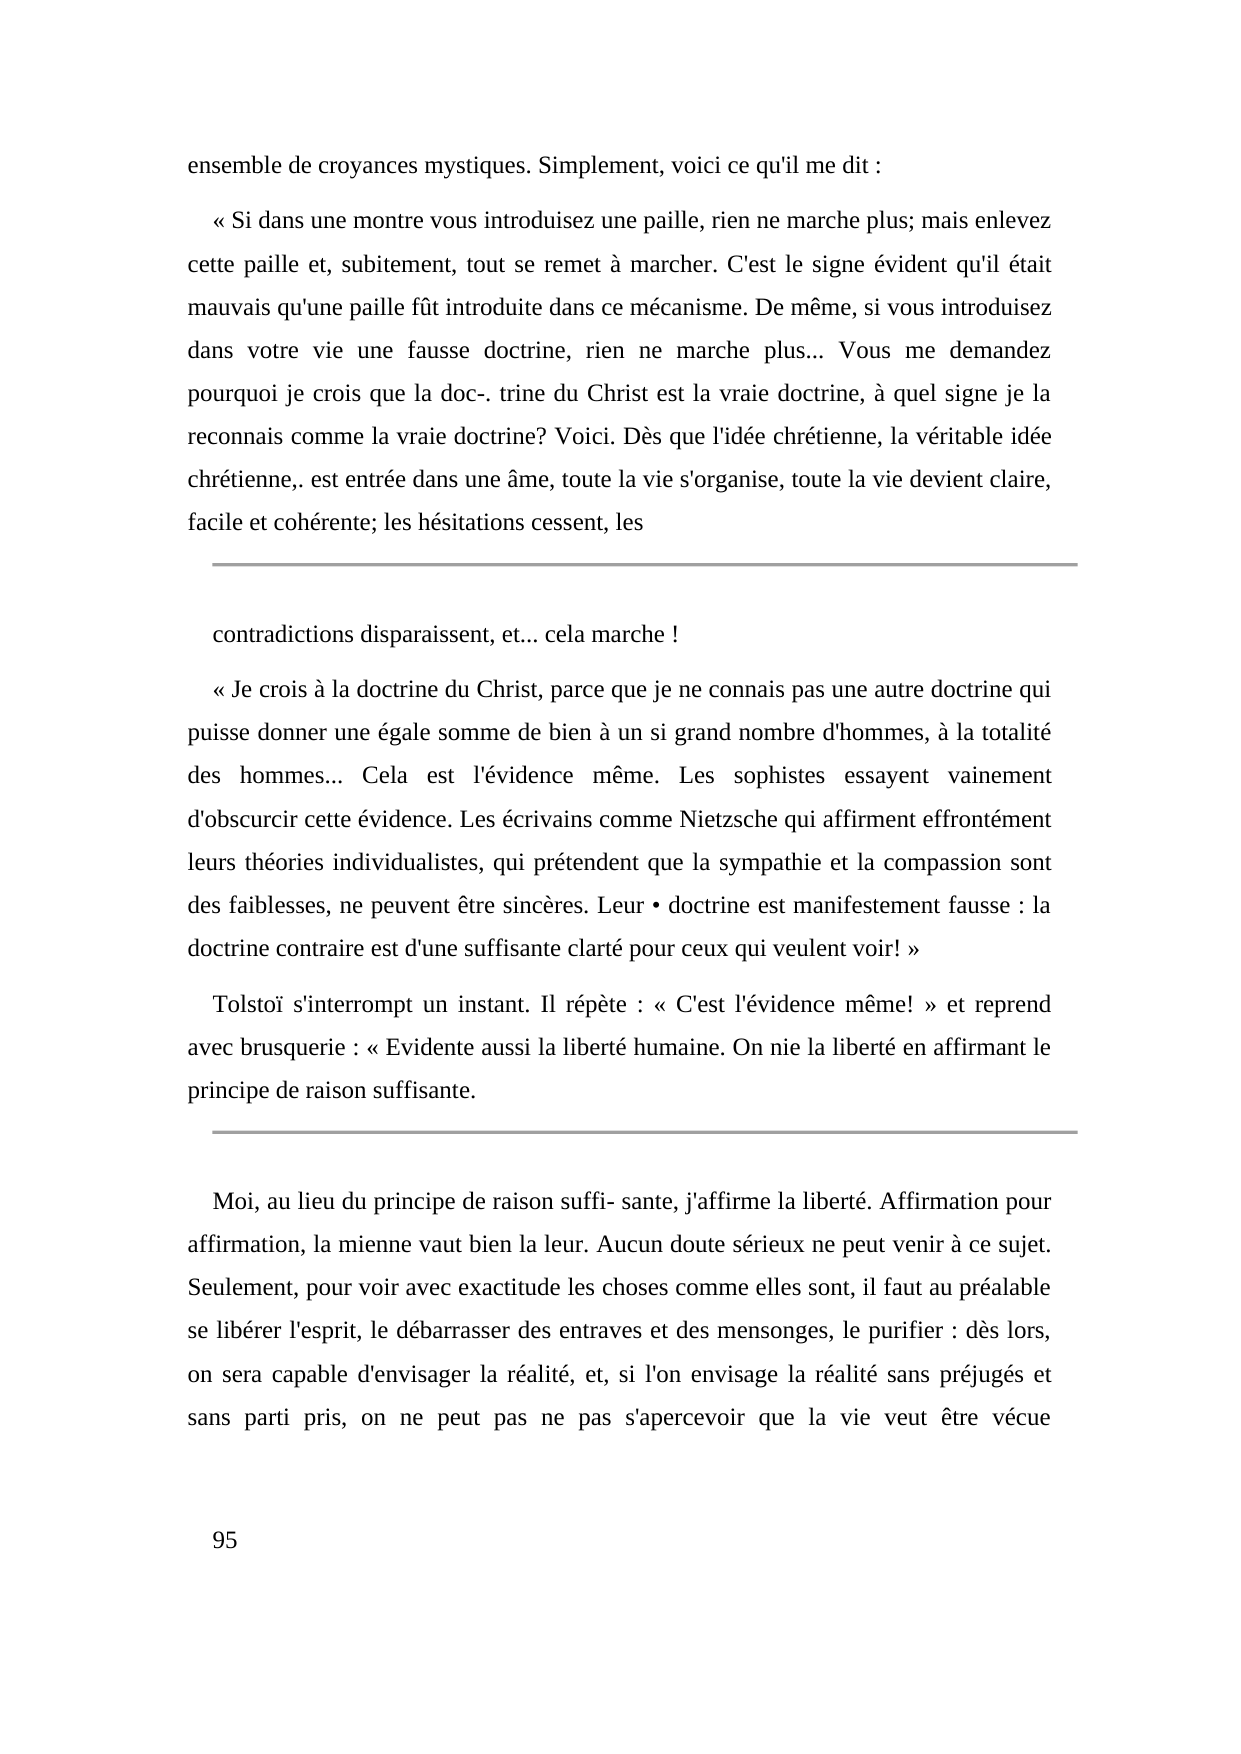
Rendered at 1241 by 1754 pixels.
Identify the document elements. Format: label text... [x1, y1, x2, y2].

text Tolstoï s'interrompt un instant. Il répète : « C'est l'évidence même! » et reprend avec brusquerie : « Evidente aussi la liberté humaine. On nie la liberté en affirmant le principe de raison suffisante. [187, 989, 1053, 1104]
text contradictions disparaissent, et... cela marche ! [187, 619, 1053, 647]
text « Je crois à la doctrine du Christ, parce que je ne connais pas une autre doctrine qui puisse donner une égale somme de bien à un si grand nombre d'hommes, à la totalité des hommes... Cela est l'évidence même. Les sophistes essayent vainement d'obscurcir cette évidence. Les écrivains comme Nietzsche qui affirment effrontément leurs théories individualistes, qui prétendent que la sympathie et la compassion sont des faiblesses, ne peuvent être sincères. Leur • doctrine est manifestement fausse : la doctrine contraire est d'une suffisante clarté pour ceux qui veulent voir! » [187, 674, 1053, 962]
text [187, 1186, 1053, 1431]
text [187, 150, 1053, 179]
text « Si dans une montre vous introduisez une paille, rien ne marche plus; mais enlevez cette paille et, subitement, tout se remet à marcher. C'est le signe évident qu'il était mauvais qu'une paille fût introduite dans ce mécanisme. De même, si vous introduisez dans votre vie une fausse doctrine, rien ne marche plus... Vous me demandez pourquoi je crois que la doc-. trine du Christ est la vraie doctrine, à quel signe je la reconnais comme la vraie doctrine? Voici. Dès que l'idée chrétienne, la véritable idée chrétienne,. est entrée dans une âme, toute la vie s'organise, toute la vie devient claire, facile et cohérente; les hésitations cessent, les [187, 206, 1053, 536]
